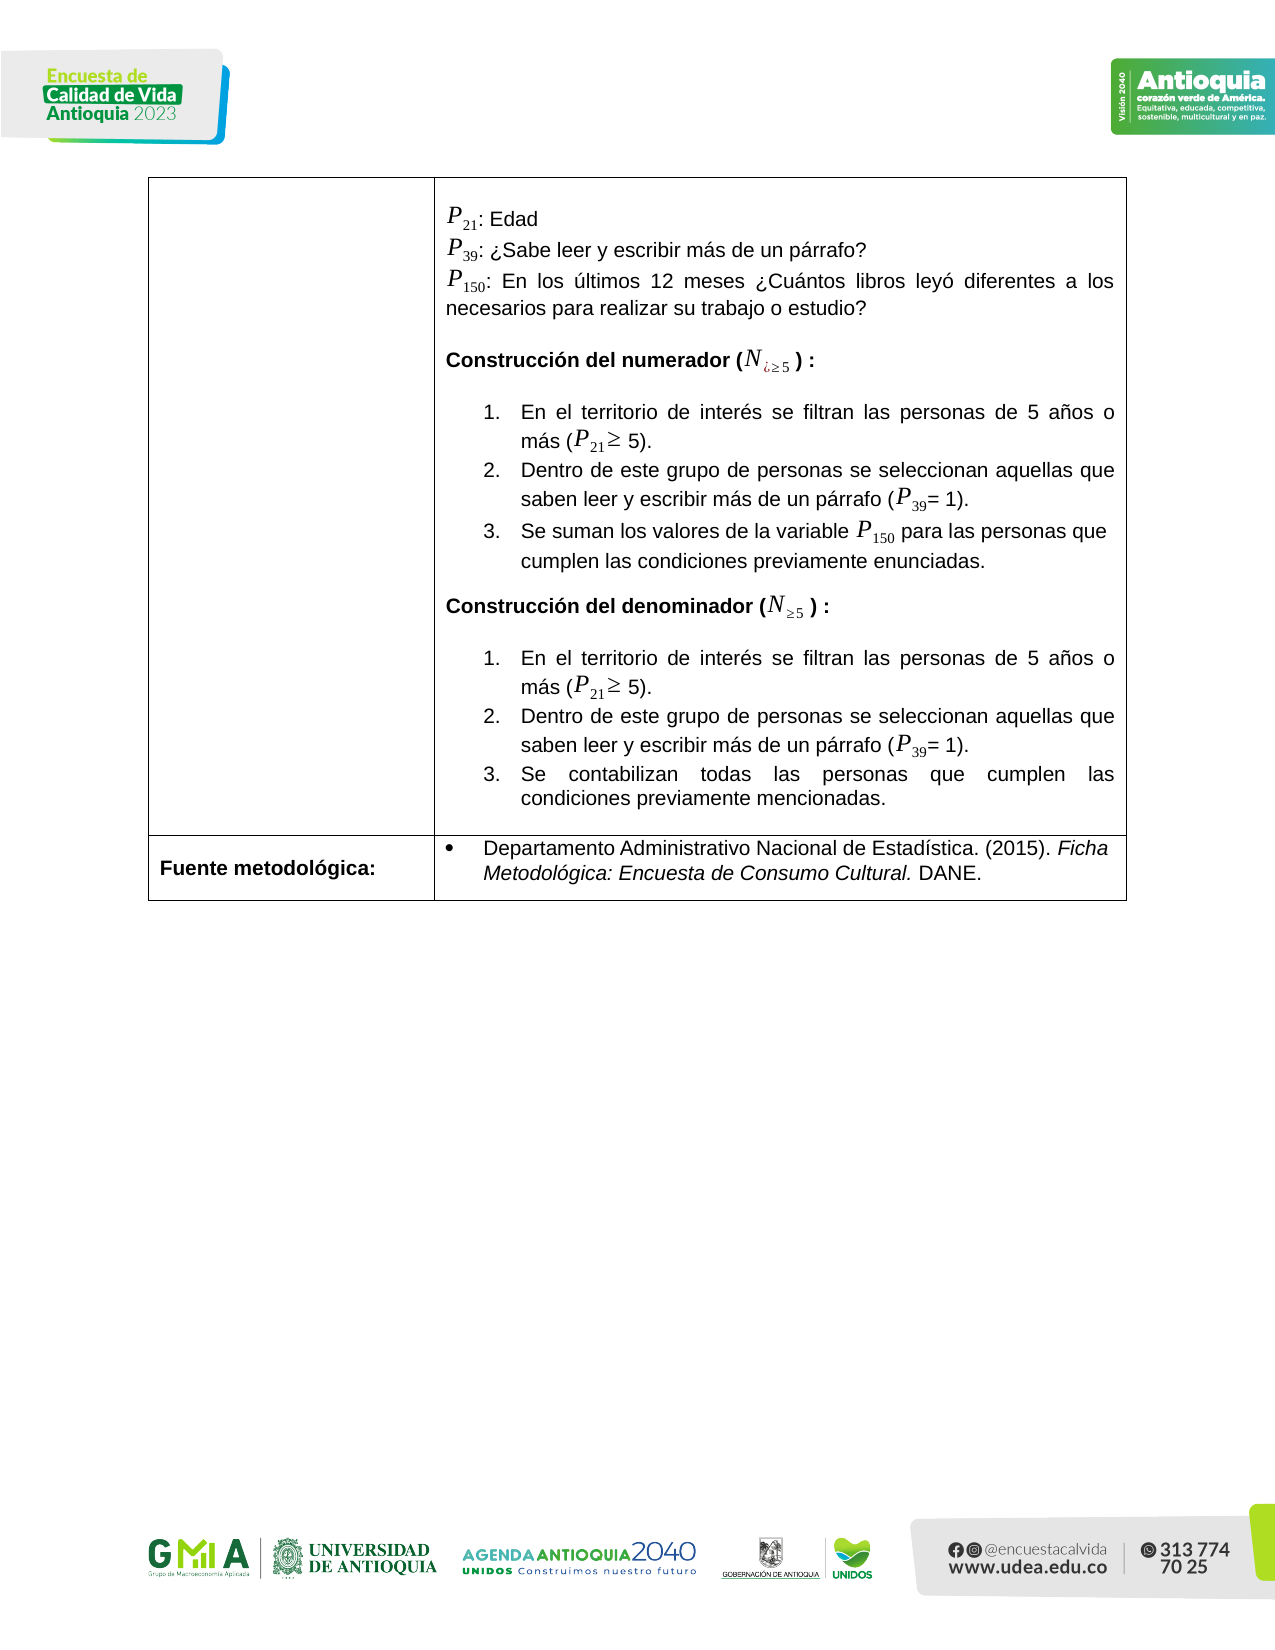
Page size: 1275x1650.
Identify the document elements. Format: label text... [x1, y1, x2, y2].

table_cell Fuente metodológica: [149, 836, 434, 900]
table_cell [149, 178, 434, 835]
table_cell Departamento Administrativo Nacional de Estadística. (2015). Ficha Metodológica: Encuesta de Consumo Cultural. DANE. [435, 836, 1126, 900]
picture [1, 0, 1275, 1649]
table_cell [435, 178, 1126, 835]
